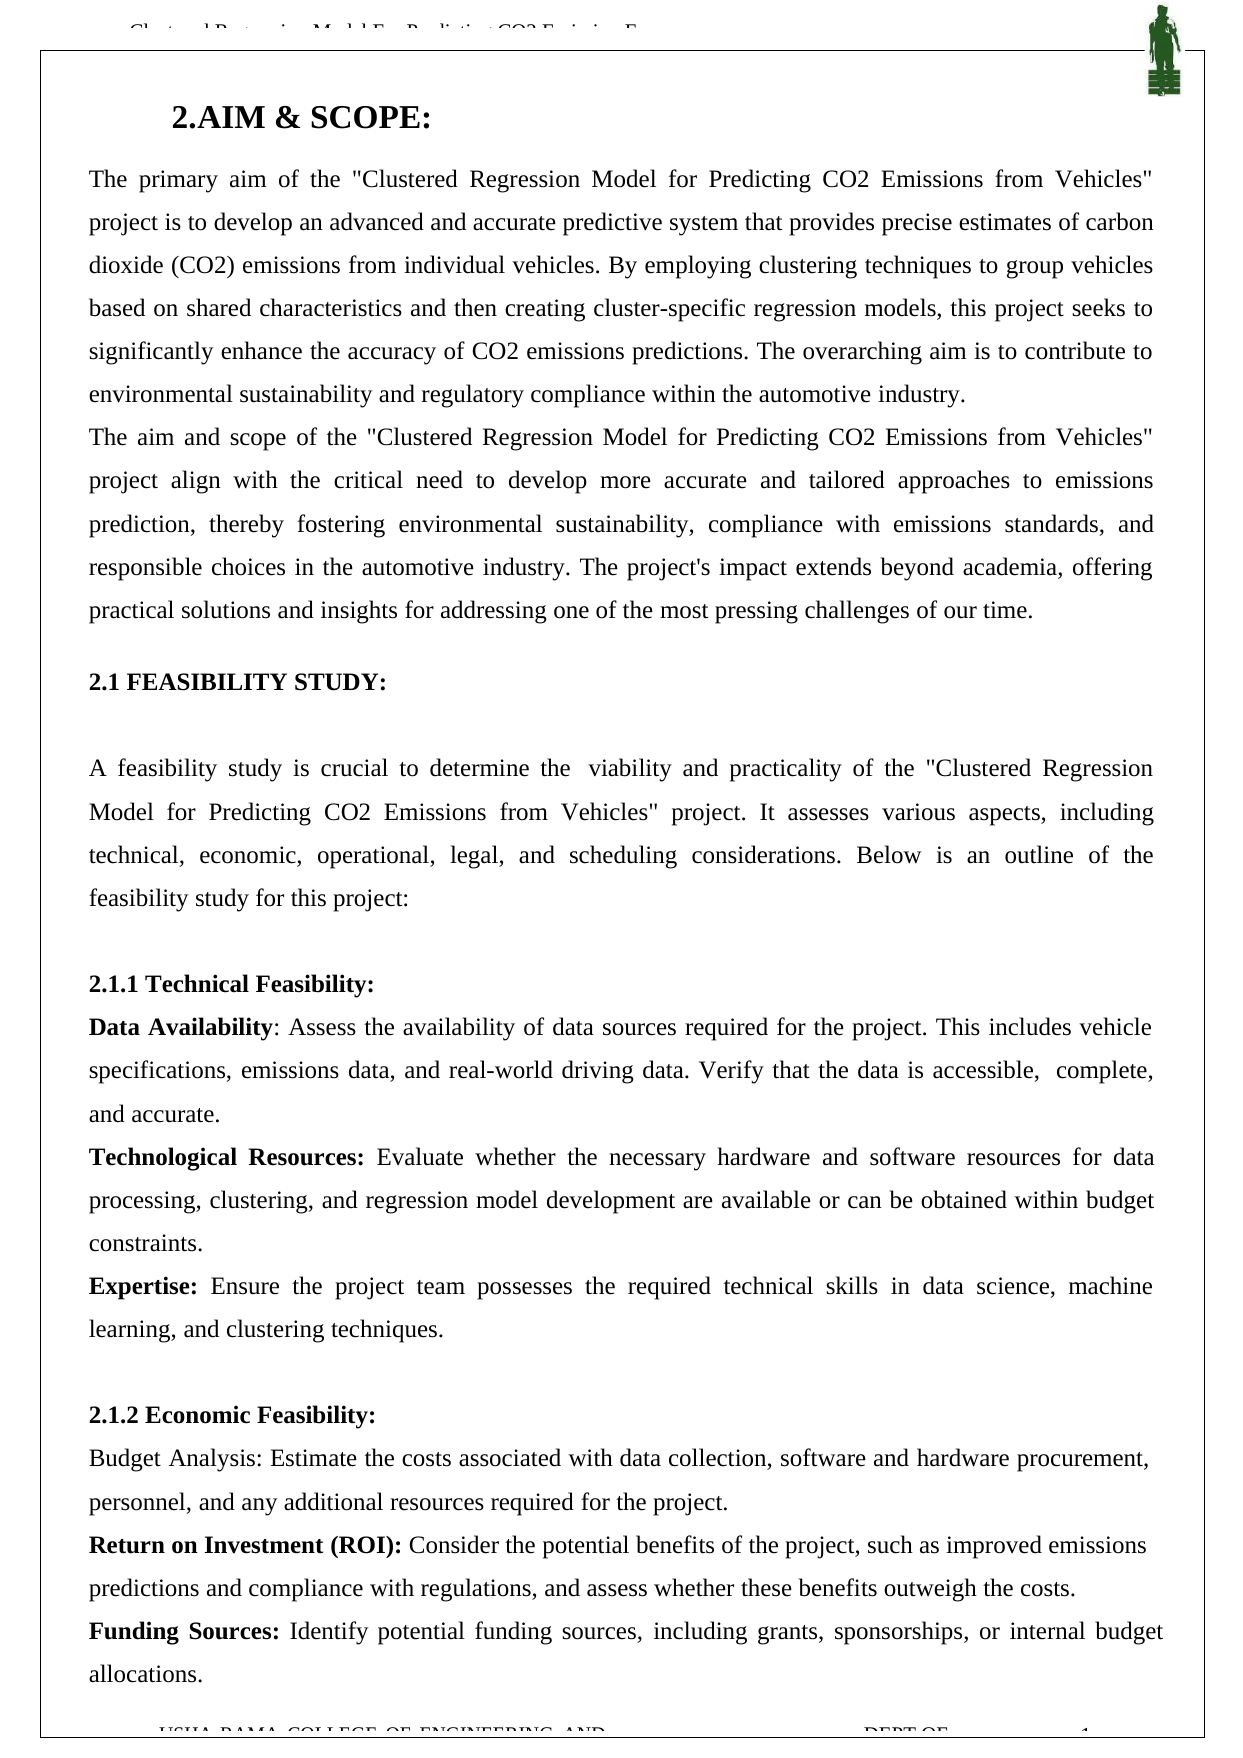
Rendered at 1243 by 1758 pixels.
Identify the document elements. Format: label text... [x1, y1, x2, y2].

subtitle FEASIBILITY STUDY: [88, 667, 1204, 696]
text The primary aim of the "Clustered Regression Model for Predicting CO2 Emissions from Vehicles" project is to develop an advanced and accurate predictive system that provides precise estimates of carbon dioxide (CO2) emissions from individual vehicles. By employing clustering techniques to group vehicles based on shared characteristics and then creating cluster-specific regression models, this project seeks to significantly enhance the accuracy of CO2 emissions predictions. The overarching aim is to contribute to environmental sustainability and regulatory compliance within the automotive industry. [88, 164, 1155, 408]
text A feasibility study is crucial to determine the viability and practicality of the "Clustered Regression Model for Predicting CO2 Emissions from Vehicles" project. It assesses various aspects, including technical, economic, operational, legal, and scheduling considerations. Below is an outline of the feasibility study for this project: [88, 753, 1154, 912]
picture [1144, 0, 1186, 97]
subtitle Technical Feasibility: [88, 969, 1204, 998]
text Budget Analysis: Estimate the costs associated with data collection, software and hardware procurement, personnel, and any additional resources required for the project. [88, 1443, 1204, 1515]
text Funding Sources: Identify potential funding sources, including grants, sponsorships, or internal budget allocations. [88, 1616, 1204, 1688]
list AIM & SCOPE: [171, 97, 1204, 135]
text Expertise: Ensure the project team possesses the required technical skills in data science, machine learning, and clustering techniques. [88, 1271, 1153, 1343]
text Return on Investment (ROI): Consider the potential benefits of the project, such as improved emissions predictions and compliance with regulations, and assess whether these benefits outweigh the costs. [88, 1530, 1204, 1602]
text The aim and scope of the "Clustered Regression Model for Predicting CO2 Emissions from Vehicles" project align with the critical need to develop more accurate and tailored approaches to emissions prediction, thereby fostering environmental sustainability, compliance with emissions standards, and responsible choices in the automotive industry. The project's impact extends beyond academia, offering practical solutions and insights for addressing one of the most pressing challenges of our time. [88, 422, 1154, 624]
text Data Availability: Assess the availability of data sources required for the project. This includes vehicle specifications, emissions data, and real-world driving data. Verify that the data is accessible, complete, and accurate. [88, 1012, 1154, 1127]
text Technological Resources: Evaluate whether the necessary hardware and software resources for data processing, clustering, and regression model development are available or can be obtained within budget constraints. [88, 1142, 1155, 1257]
subtitle Economic Feasibility: [88, 1400, 1204, 1429]
